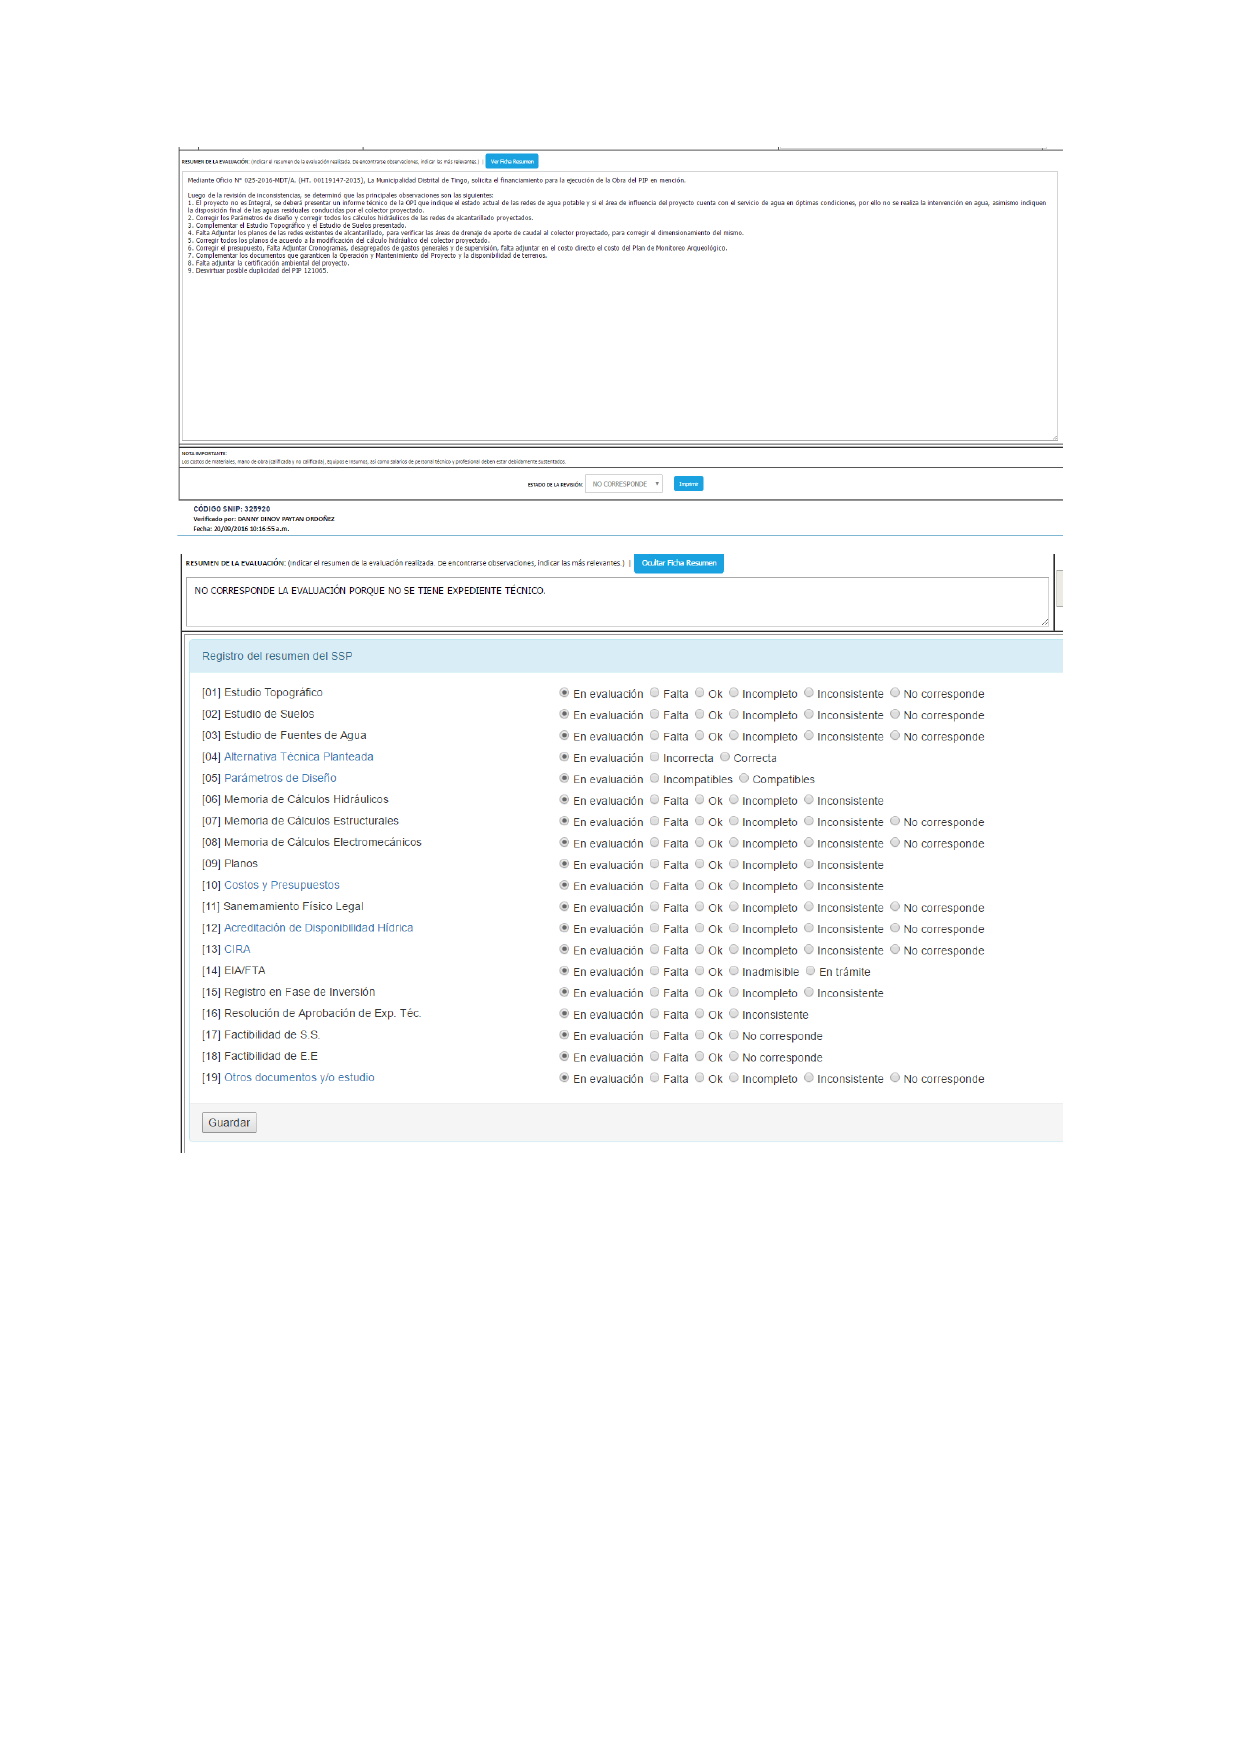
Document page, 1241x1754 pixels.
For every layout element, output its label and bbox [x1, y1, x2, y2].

picture [177, 147, 1063, 536]
picture [177, 554, 1063, 1153]
